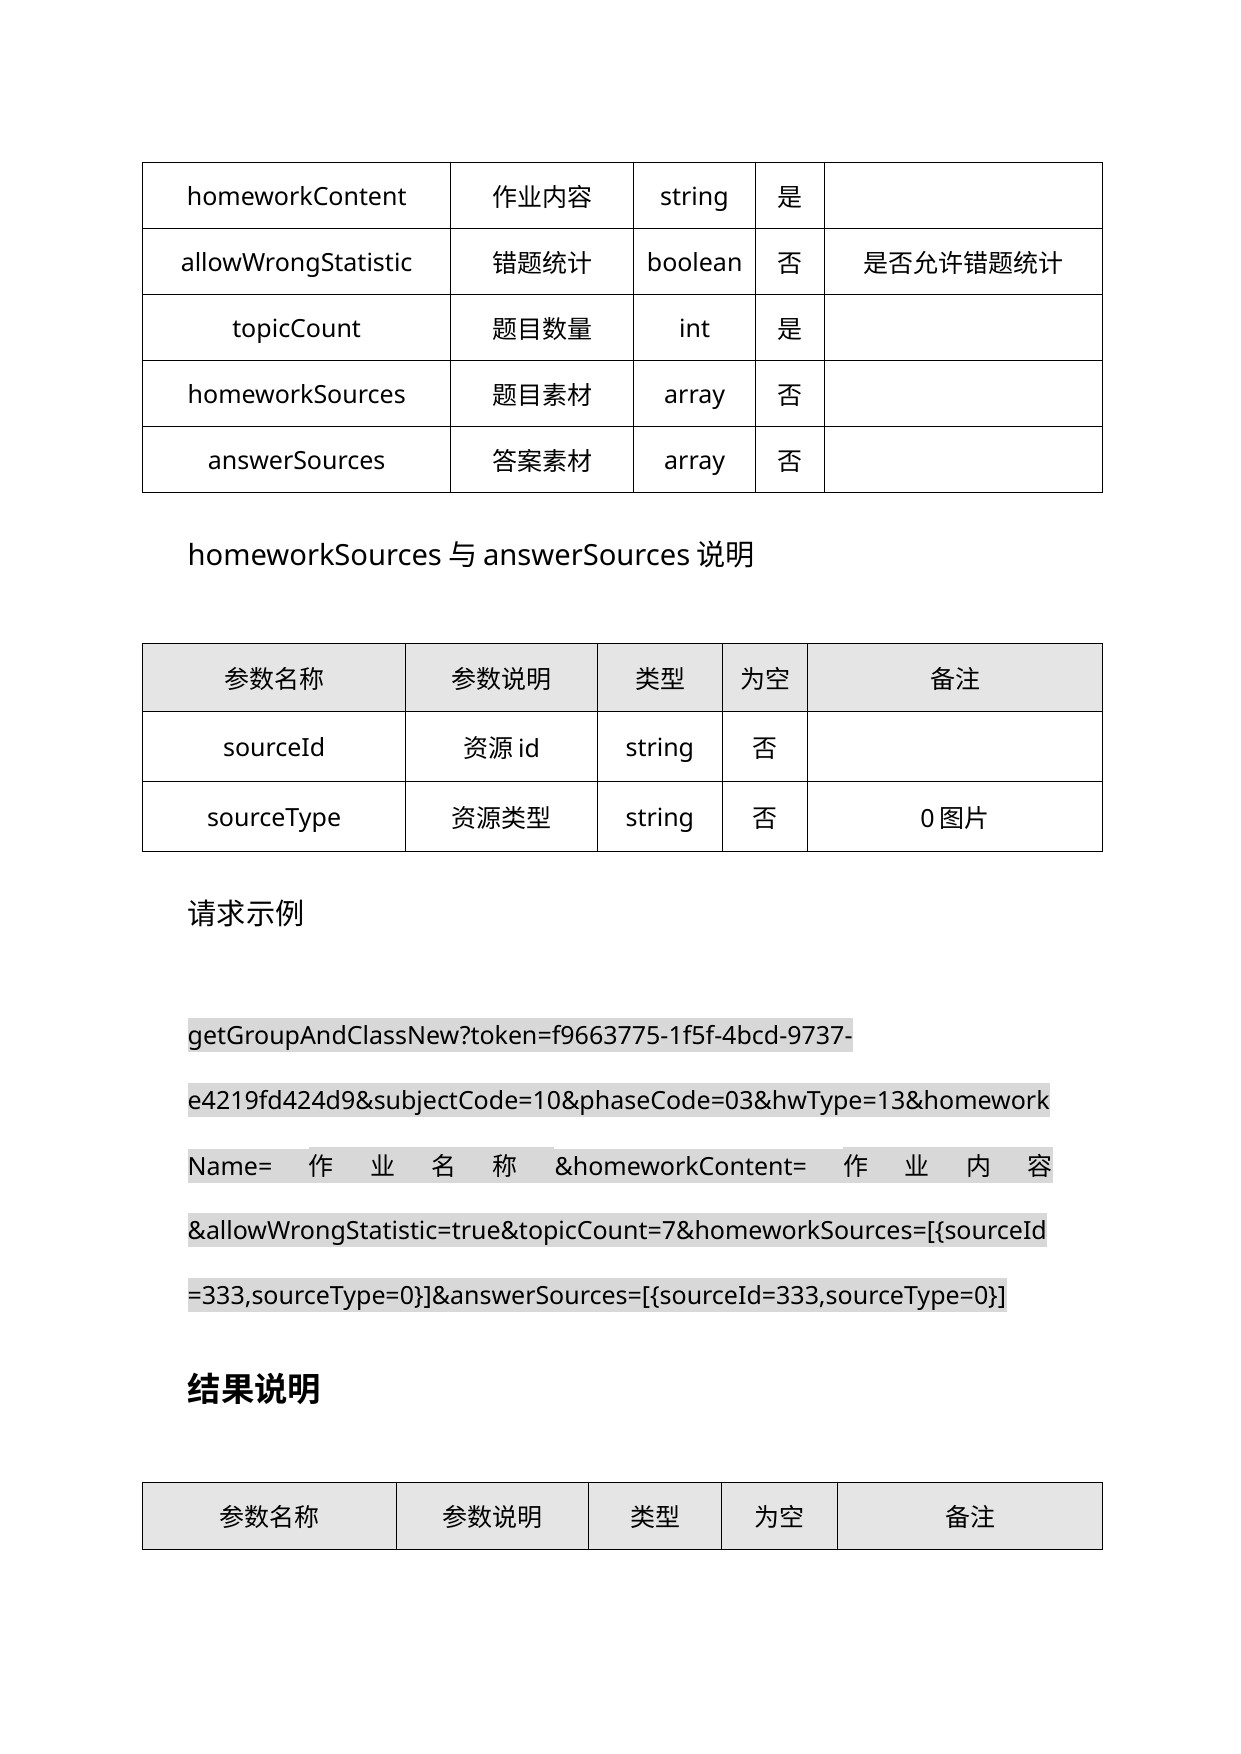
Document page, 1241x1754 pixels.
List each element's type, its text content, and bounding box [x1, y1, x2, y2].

table_header 参数说明 [397, 1483, 588, 1549]
table_cell 错题统计 [451, 229, 633, 294]
table_cell array [634, 361, 755, 426]
subtitle 请求示例 [187, 879, 1053, 944]
table_cell [825, 163, 1102, 228]
table_cell 作业内容 [451, 163, 633, 228]
table_cell 0图片 [808, 782, 1102, 851]
table_header 为空 [722, 1483, 837, 1549]
table_cell 题目数量 [451, 295, 633, 360]
table_cell boolean [634, 229, 755, 294]
table_header 参数说明 [406, 644, 597, 711]
table_header 备注 [808, 644, 1102, 711]
table_header 参数名称 [143, 644, 405, 711]
table_cell 答案素材 [451, 427, 633, 492]
table_header 备注 [838, 1483, 1102, 1549]
table_cell 题目素材 [451, 361, 633, 426]
table_cell 否 [723, 712, 807, 781]
table_cell int [634, 295, 755, 360]
subtitle 结果说明 [187, 1354, 1053, 1419]
table_cell 否 [723, 782, 807, 851]
table_cell sourceType [143, 782, 405, 851]
table_cell 是 [756, 295, 824, 360]
table_cell answerSources [143, 427, 450, 492]
table_cell 是否允许错题统计 [825, 229, 1102, 294]
table_cell homeworkContent [143, 163, 450, 228]
table_cell string [598, 712, 722, 781]
table_cell 资源类型 [406, 782, 597, 851]
table_cell 否 [756, 361, 824, 426]
table_header 参数名称 [143, 1483, 396, 1549]
table_header 为空 [723, 644, 807, 711]
table_cell 否 [756, 427, 824, 492]
table_header 类型 [598, 644, 722, 711]
table_cell array [634, 427, 755, 492]
table_cell [825, 295, 1102, 360]
table_cell 是 [756, 163, 824, 228]
table_cell [825, 361, 1102, 426]
table_cell [808, 712, 1102, 781]
table_cell homeworkSources [143, 361, 450, 426]
table_cell topicCount [143, 295, 450, 360]
table_cell string [634, 163, 755, 228]
subtitle homeworkSources与answerSources说明 [187, 520, 1053, 585]
table_cell allowWrongStatistic [143, 229, 450, 294]
table_header 类型 [589, 1483, 721, 1549]
table_cell sourceId [143, 712, 405, 781]
table_cell 否 [756, 229, 824, 294]
text getGroupAndClassNew?token=f9663775-1f5f-4bcd-9737-e4219fd424d9&subjectCode=10&phaseCode=03&hwType=13&homeworkName=作业名称&homeworkContent=作业内容&allowWrongStatistic=true&topicCount=7&homeworkSources=[{sourceId=333,sourceType=0}]&answerSources=[{sourceId=333,sourceType=0}] [187, 1002, 1053, 1327]
table_cell 资源id [406, 712, 597, 781]
table_cell [825, 427, 1102, 492]
table_cell string [598, 782, 722, 851]
